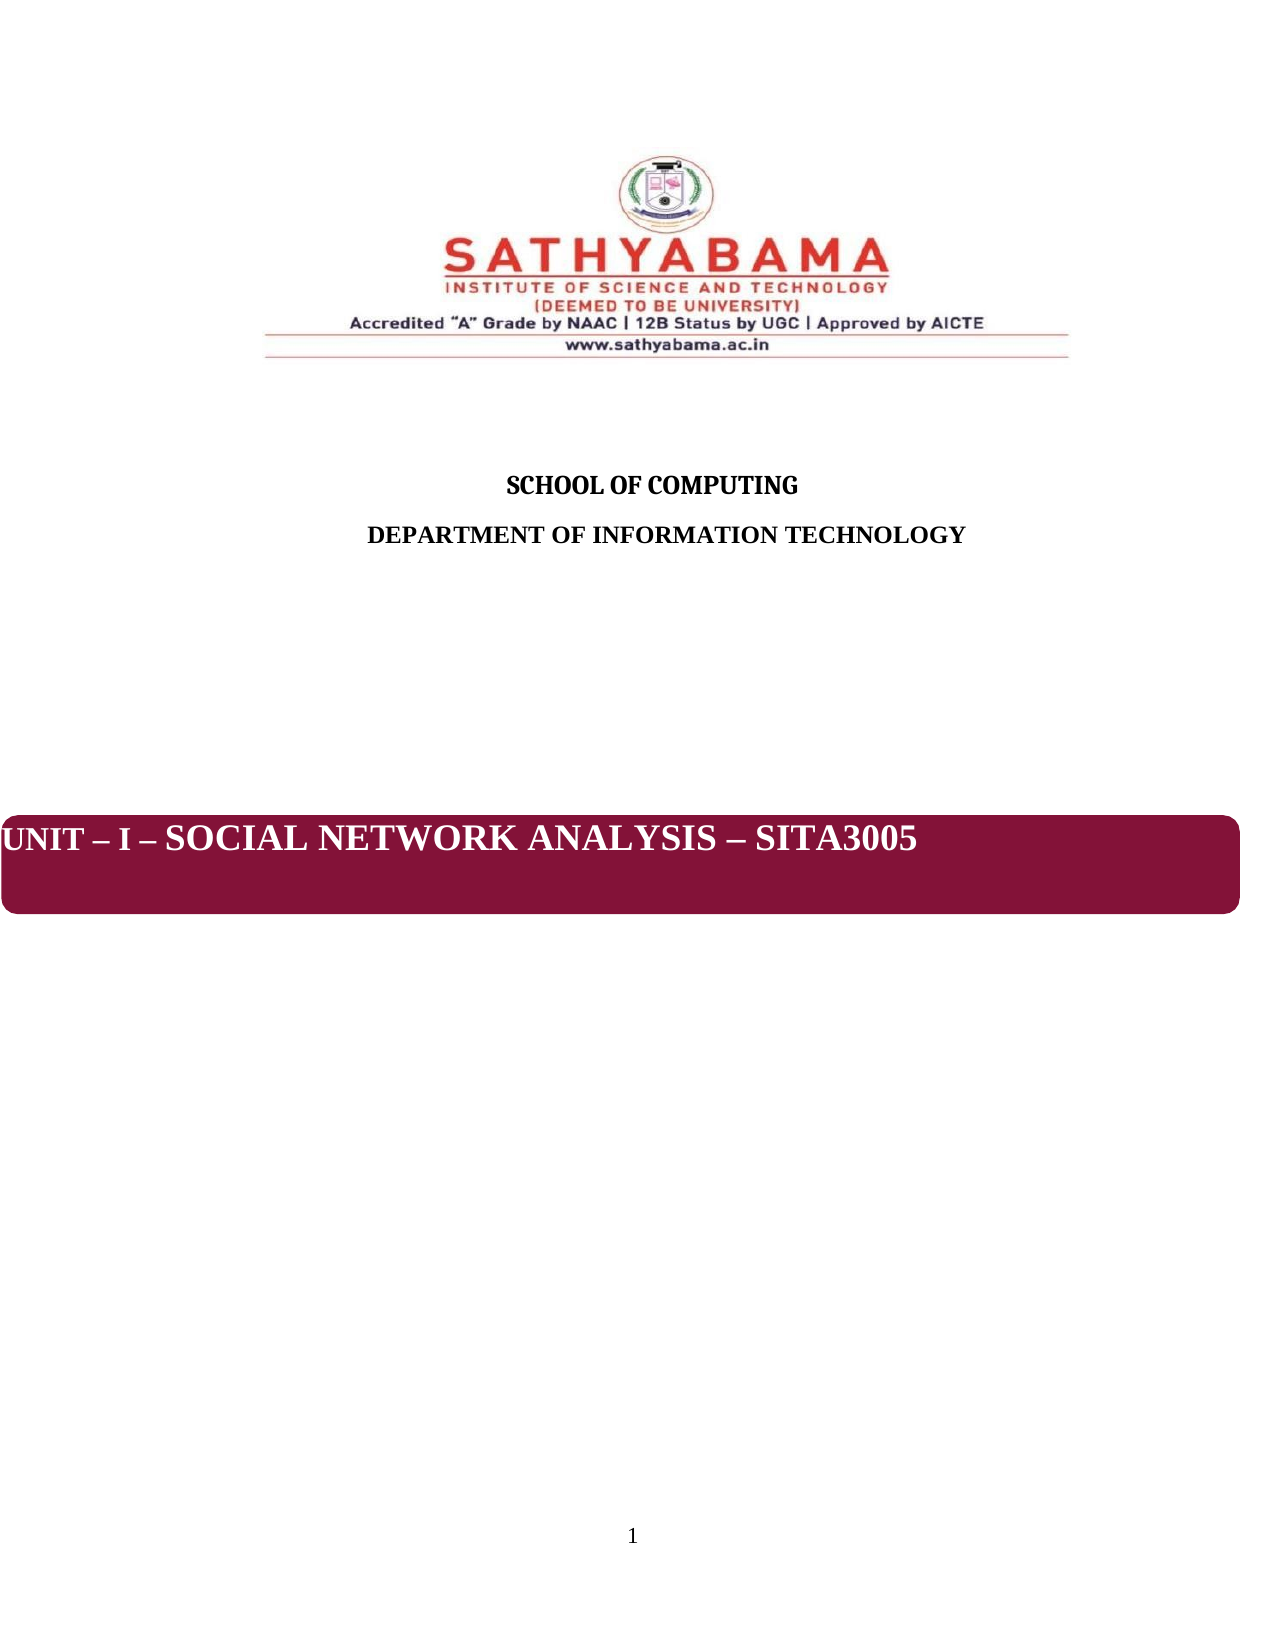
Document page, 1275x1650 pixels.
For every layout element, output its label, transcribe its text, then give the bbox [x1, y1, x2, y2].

picture [262, 147, 1072, 365]
subtitle SCHOOL OF COMPUTING [167, 470, 1138, 501]
subtitle DEPARTMENT OF INFORMATION TECHNOLOGY [367, 520, 1252, 549]
